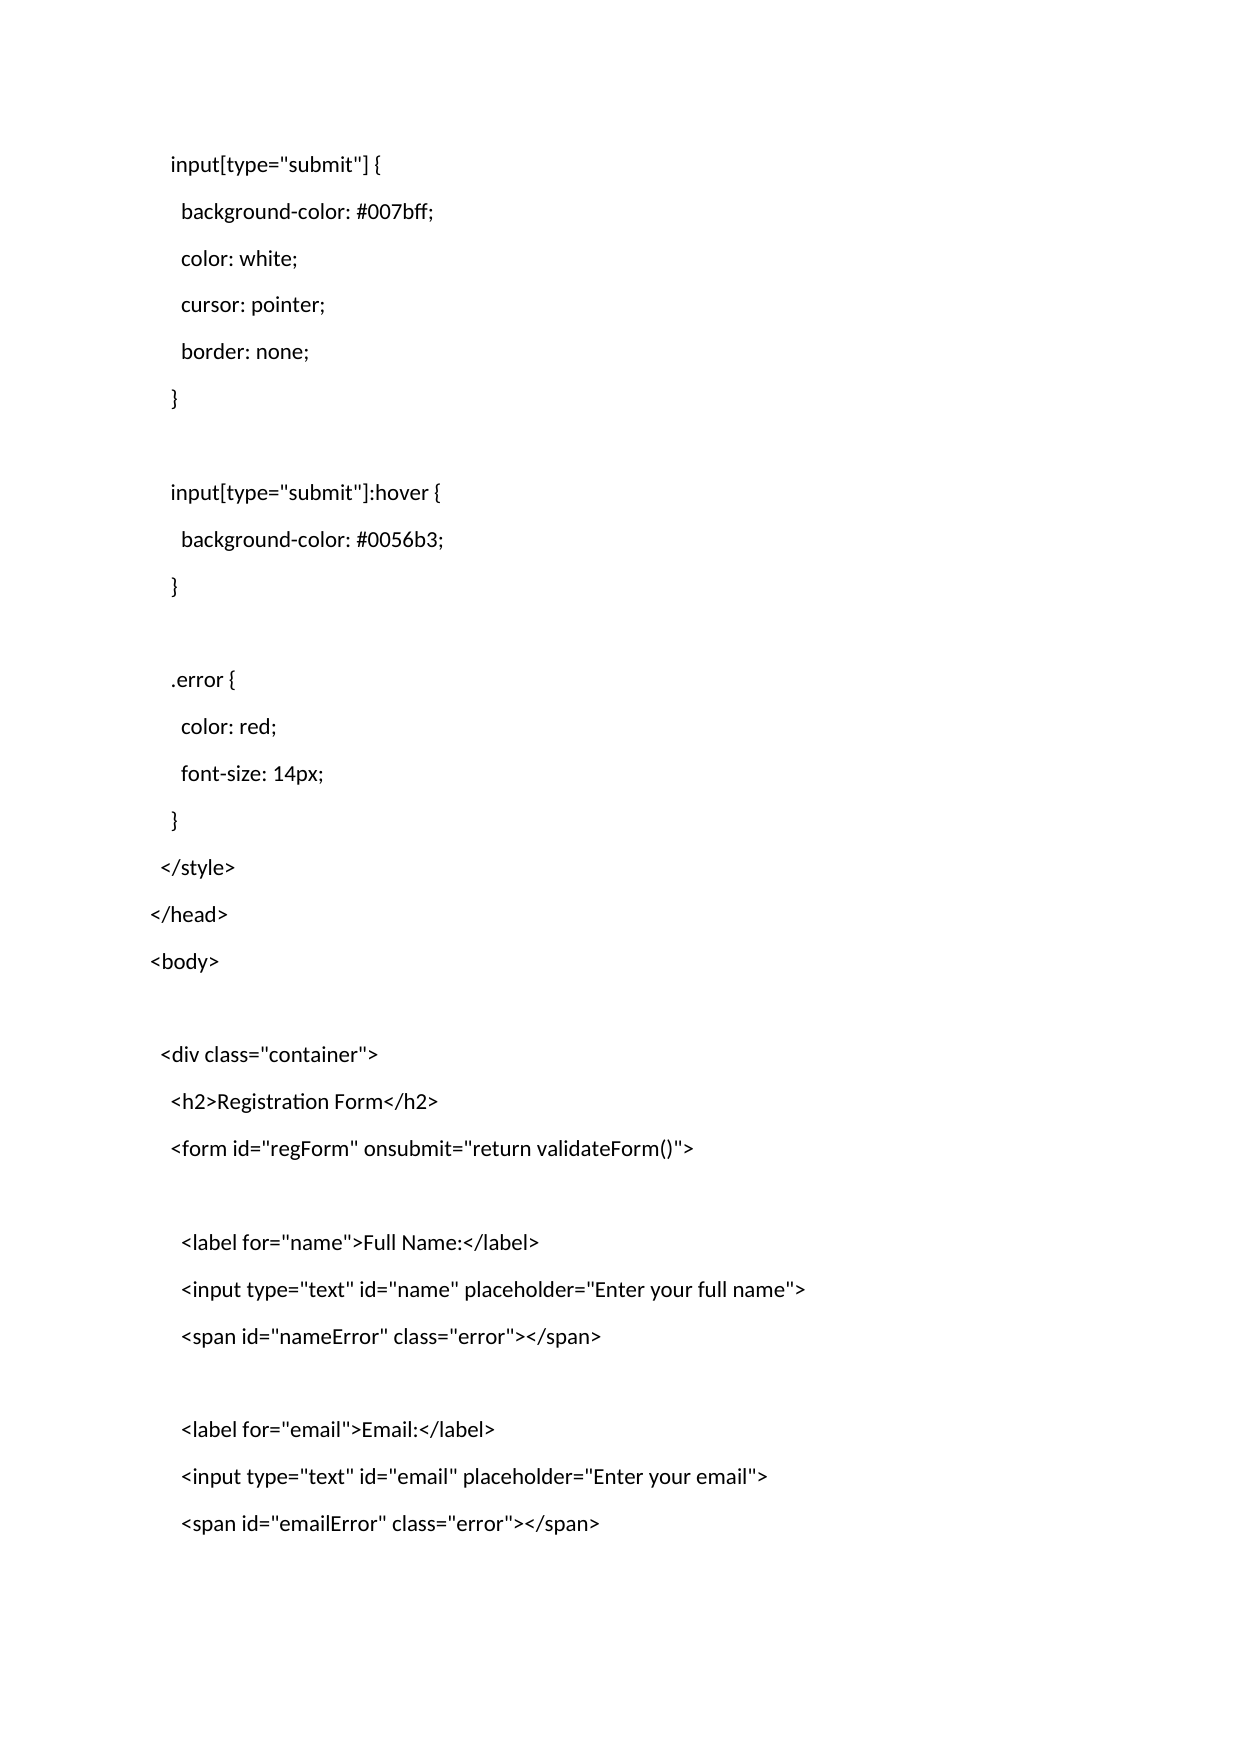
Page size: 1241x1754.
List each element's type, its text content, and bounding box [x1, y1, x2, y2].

text cursor: pointer; [150, 291, 1090, 319]
text <label for="name">Full Name:</label> [150, 1228, 1090, 1256]
text } [150, 806, 1090, 834]
text } [150, 384, 1090, 412]
text <span id="emailError" class="error"></span> [150, 1509, 1090, 1537]
text <input type="text" id="name" placeholder="Enter your full name"> [150, 1275, 1090, 1303]
text <input type="text" id="email" placeholder="Enter your email"> [150, 1462, 1090, 1491]
text background-color: #0056b3; [150, 525, 1090, 553]
text .error { [150, 666, 1090, 694]
text border: none; [150, 337, 1090, 366]
text input[type="submit"] { [150, 150, 1090, 178]
text background-color: #007bff; [150, 197, 1090, 225]
text color: red; [150, 712, 1090, 741]
text color: white; [150, 244, 1090, 272]
text <span id="nameError" class="error"></span> [150, 1322, 1090, 1350]
text <body> [150, 947, 1090, 975]
text <form id="regForm" onsubmit="return validateForm()"> [150, 1134, 1090, 1162]
text <label for="email">Email:</label> [150, 1416, 1090, 1444]
text <div class="container"> [150, 1041, 1090, 1069]
text <h2>Registration Form</h2> [150, 1087, 1090, 1116]
text input[type="submit"]:hover { [150, 478, 1090, 506]
text </head> [150, 900, 1090, 928]
text </style> [150, 853, 1090, 881]
text font-size: 14px; [150, 759, 1090, 787]
text } [150, 572, 1090, 600]
